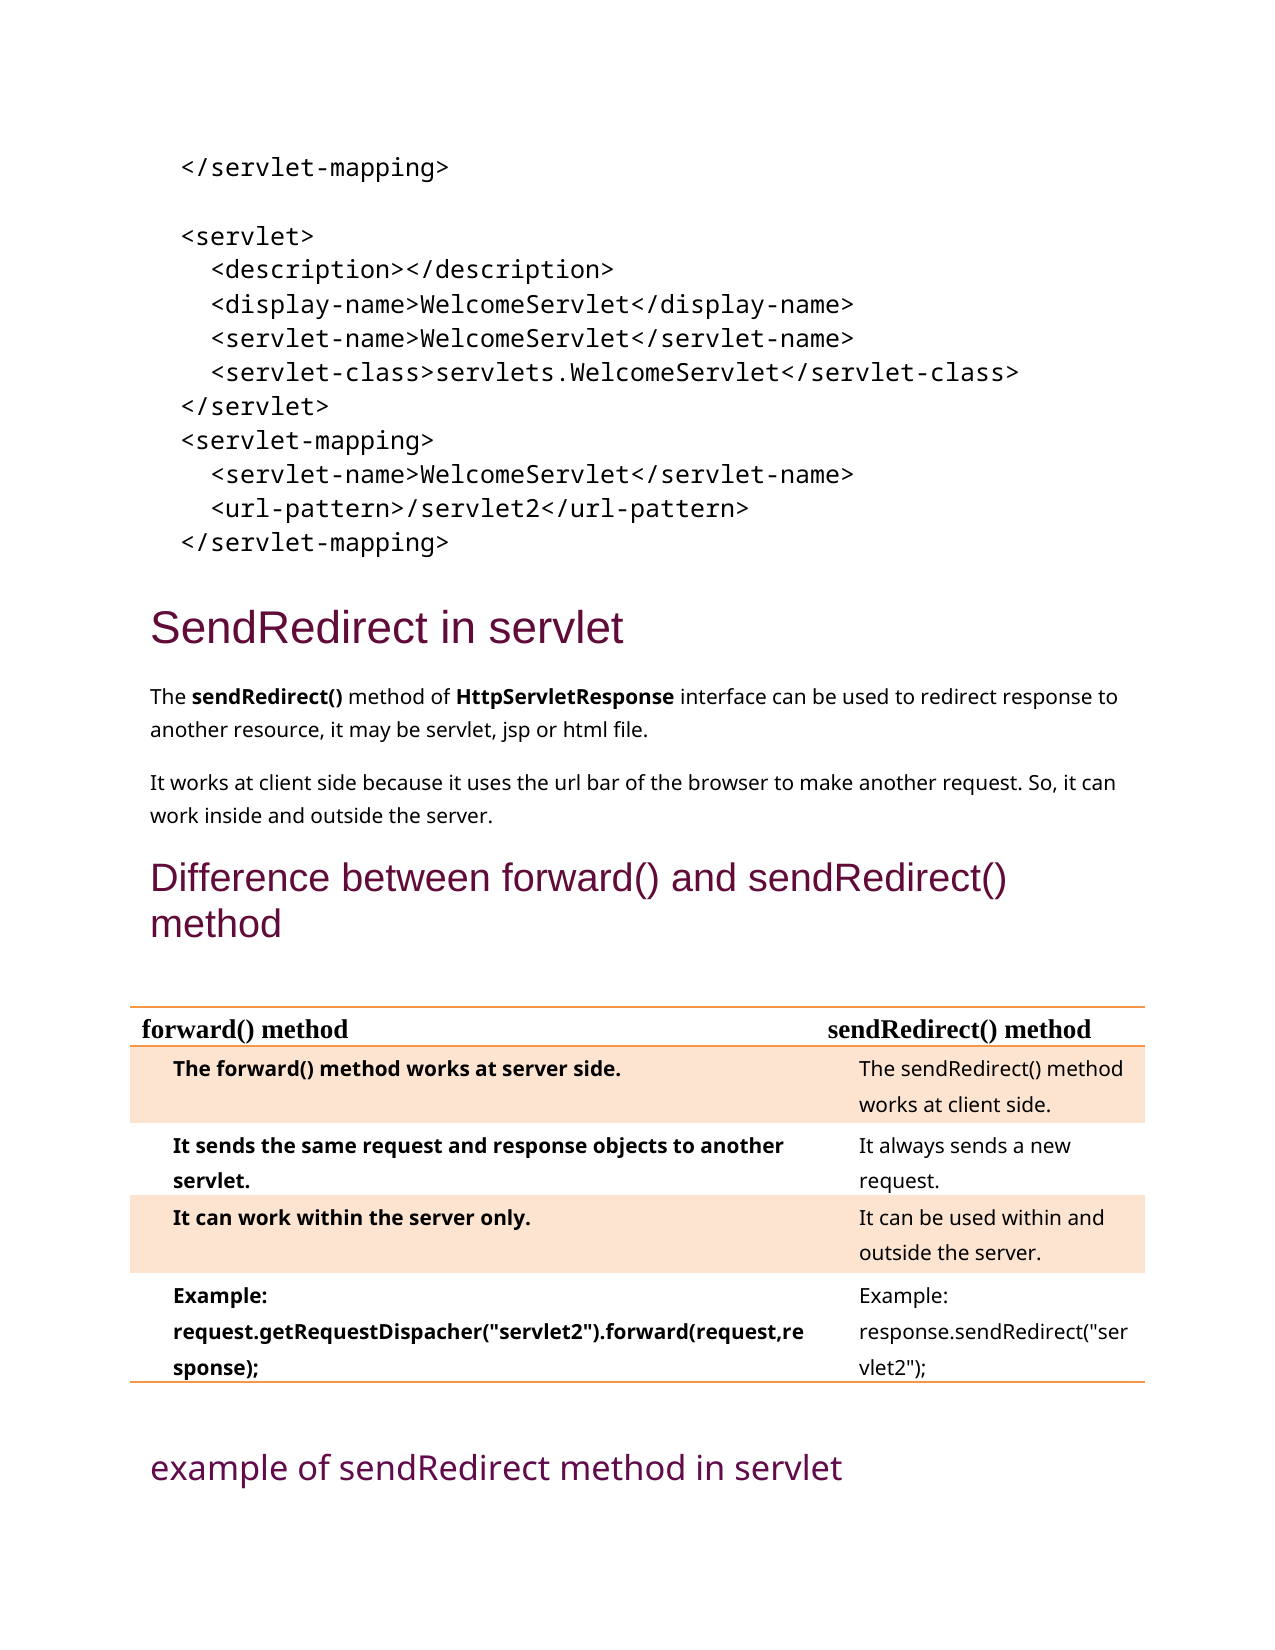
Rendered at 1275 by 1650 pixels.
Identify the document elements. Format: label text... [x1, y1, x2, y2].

table_cell Example: response.sendRedirect("servlet2"); [816, 1273, 1145, 1381]
text It works at client side because it uses the url bar of the browser to make another request. So, it can work inside and outside the server. [150, 768, 1125, 829]
text The sendRedirect() method of HttpServletResponse interface can be used to redirect response to another resource, it may be servlet, jsp or html file. [150, 682, 1125, 743]
text <servlet-class>servlets.WelcomeServlet</servlet-class> [150, 354, 1125, 388]
text <url-pattern>/servlet2</url-pattern> [150, 491, 1125, 525]
text <display-name>WelcomeServlet</display-name> [150, 286, 1125, 320]
table_header forward() method [130, 1008, 816, 1045]
text <description></description> [150, 252, 1125, 286]
text </servlet> [150, 388, 1125, 422]
table_header sendRedirect() method [816, 1008, 1145, 1045]
text </servlet-mapping> [150, 150, 1125, 184]
table_cell Example: request.getRequestDispacher("servlet2").forward(request,response); [130, 1273, 816, 1381]
subtitle Difference between forward() and sendRedirect() method [150, 854, 1125, 946]
text <servlet-mapping> [150, 422, 1125, 457]
table_cell It always sends a new request. [816, 1123, 1145, 1195]
text <servlet> [150, 218, 1125, 252]
text <servlet-name>WelcomeServlet</servlet-name> [150, 457, 1125, 491]
text SendRedirect in servlet [150, 601, 1125, 653]
text </servlet-mapping> [150, 525, 1125, 559]
table_cell It can work within the server only. [130, 1195, 816, 1273]
text <servlet-name>WelcomeServlet</servlet-name> [150, 320, 1125, 354]
table_cell The sendRedirect() method works at client side. [816, 1047, 1145, 1123]
subtitle example of sendRedirect method in servlet [150, 1443, 1125, 1490]
table_cell The forward() method works at server side. [130, 1047, 816, 1123]
table_cell It sends the same request and response objects to another servlet. [130, 1123, 816, 1195]
table_cell It can be used within and outside the server. [816, 1195, 1145, 1273]
